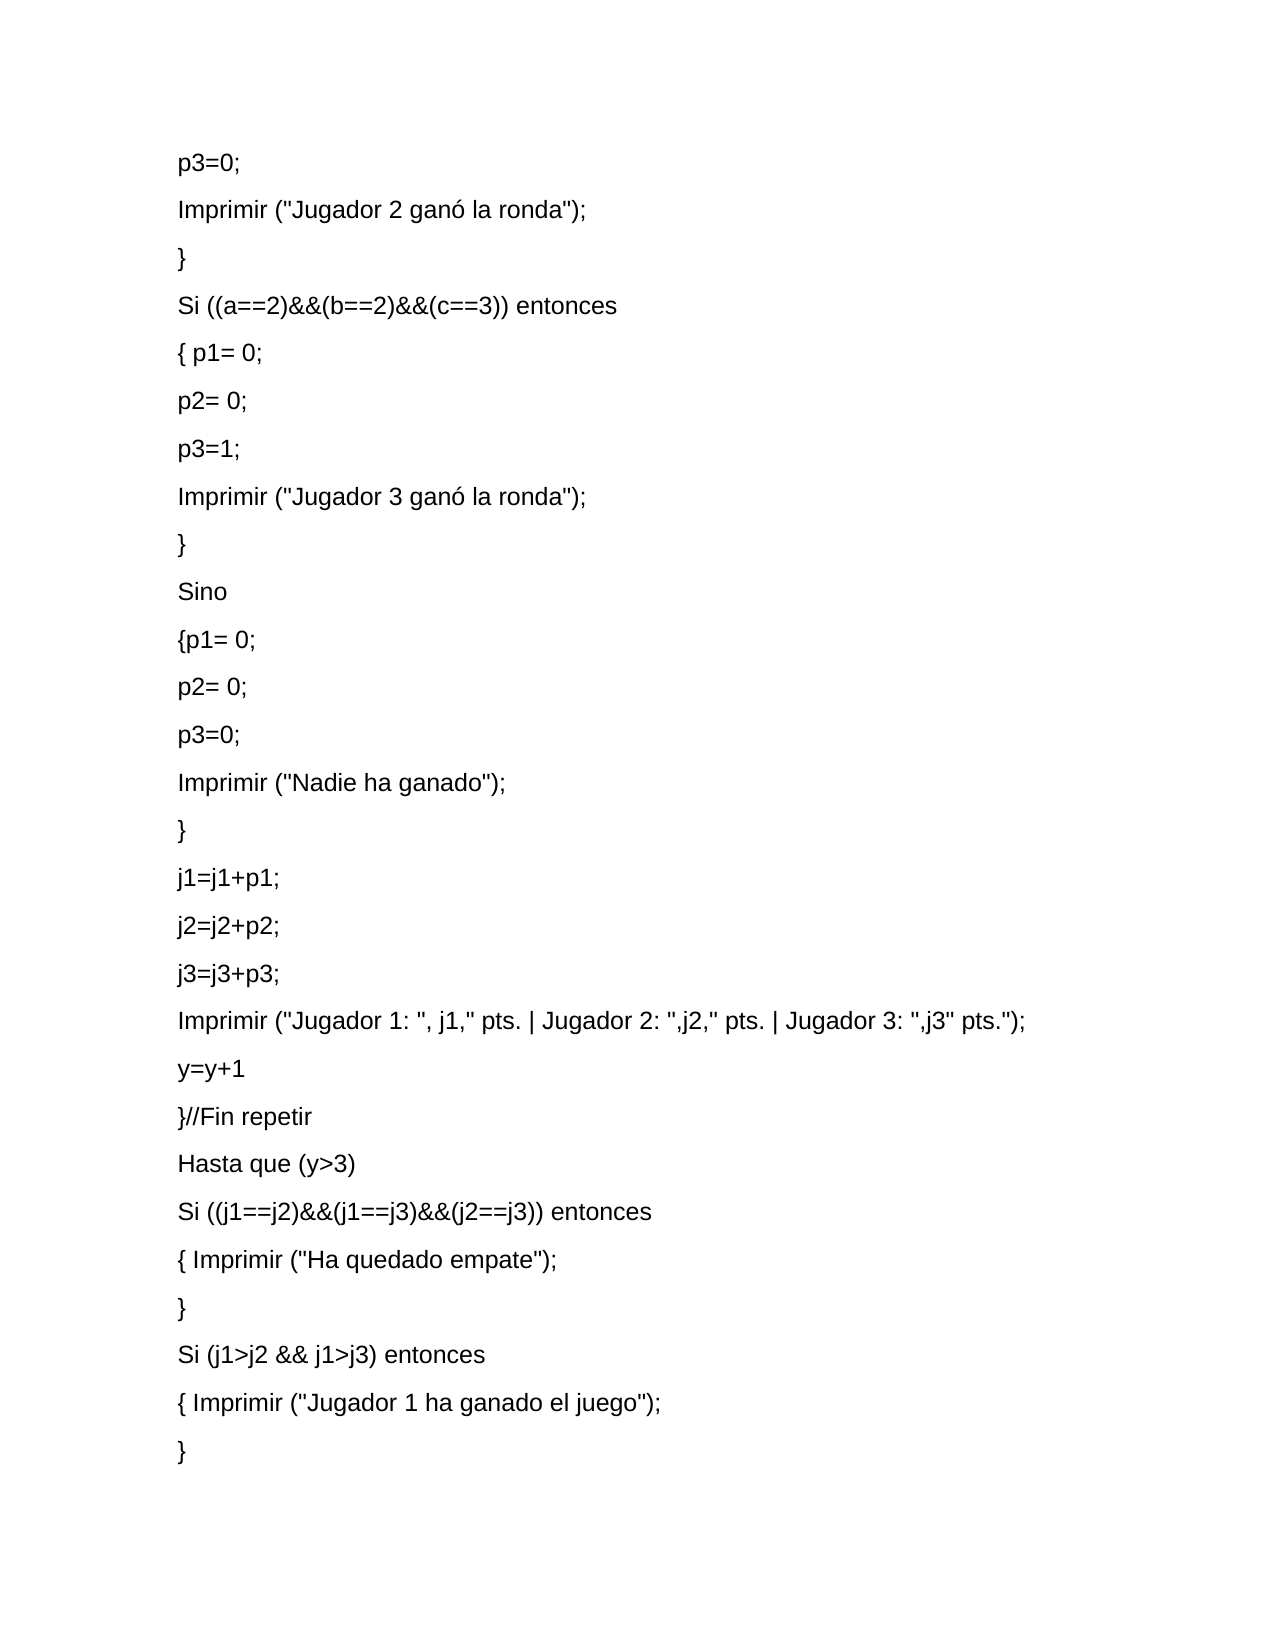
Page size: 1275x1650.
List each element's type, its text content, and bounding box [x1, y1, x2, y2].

text Si (j1>j2 && j1>j3) entonces [177, 1340, 1098, 1369]
text {p1= 0; [177, 625, 1098, 653]
text Imprimir ("Nadie ha ganado"); [177, 768, 1098, 797]
text Imprimir ("Jugador 2 ganó la ronda"); [177, 195, 1098, 224]
text }//Fin repetir [177, 1102, 1098, 1131]
text } [177, 1293, 1098, 1321]
text j3=j3+p3; [177, 959, 1098, 987]
text { Imprimir ("Jugador 1 ha ganado el juego"); [177, 1388, 1098, 1417]
text p2= 0; [177, 386, 1098, 415]
text { Imprimir ("Ha quedado empate"); [177, 1245, 1098, 1274]
text j1=j1+p1; [177, 863, 1098, 892]
text } [177, 816, 1098, 844]
text Imprimir ("Jugador 3 ganó la ronda"); [177, 482, 1098, 510]
text j2=j2+p2; [177, 911, 1098, 940]
text } [177, 1436, 1098, 1464]
text Imprimir ("Jugador 1: ", j1," pts. | Jugador 2: ",j2," pts. | Jugador 3: ",j3" pts."); [177, 1006, 1098, 1035]
text Si ((j1==j2)&&(j1==j3)&&(j2==j3)) entonces [177, 1197, 1098, 1226]
text { p1= 0; [177, 338, 1098, 367]
text p3=0; [177, 720, 1098, 749]
text y=y+1 [177, 1054, 1098, 1083]
text Si ((a==2)&&(b==2)&&(c==3)) entonces [177, 291, 1098, 319]
text Sino [177, 577, 1098, 606]
text Hasta que (y>3) [177, 1149, 1098, 1178]
text p2= 0; [177, 672, 1098, 701]
text p3=1; [177, 434, 1098, 463]
text } [177, 243, 1098, 272]
text p3=0; [177, 148, 1098, 176]
text } [177, 529, 1098, 558]
